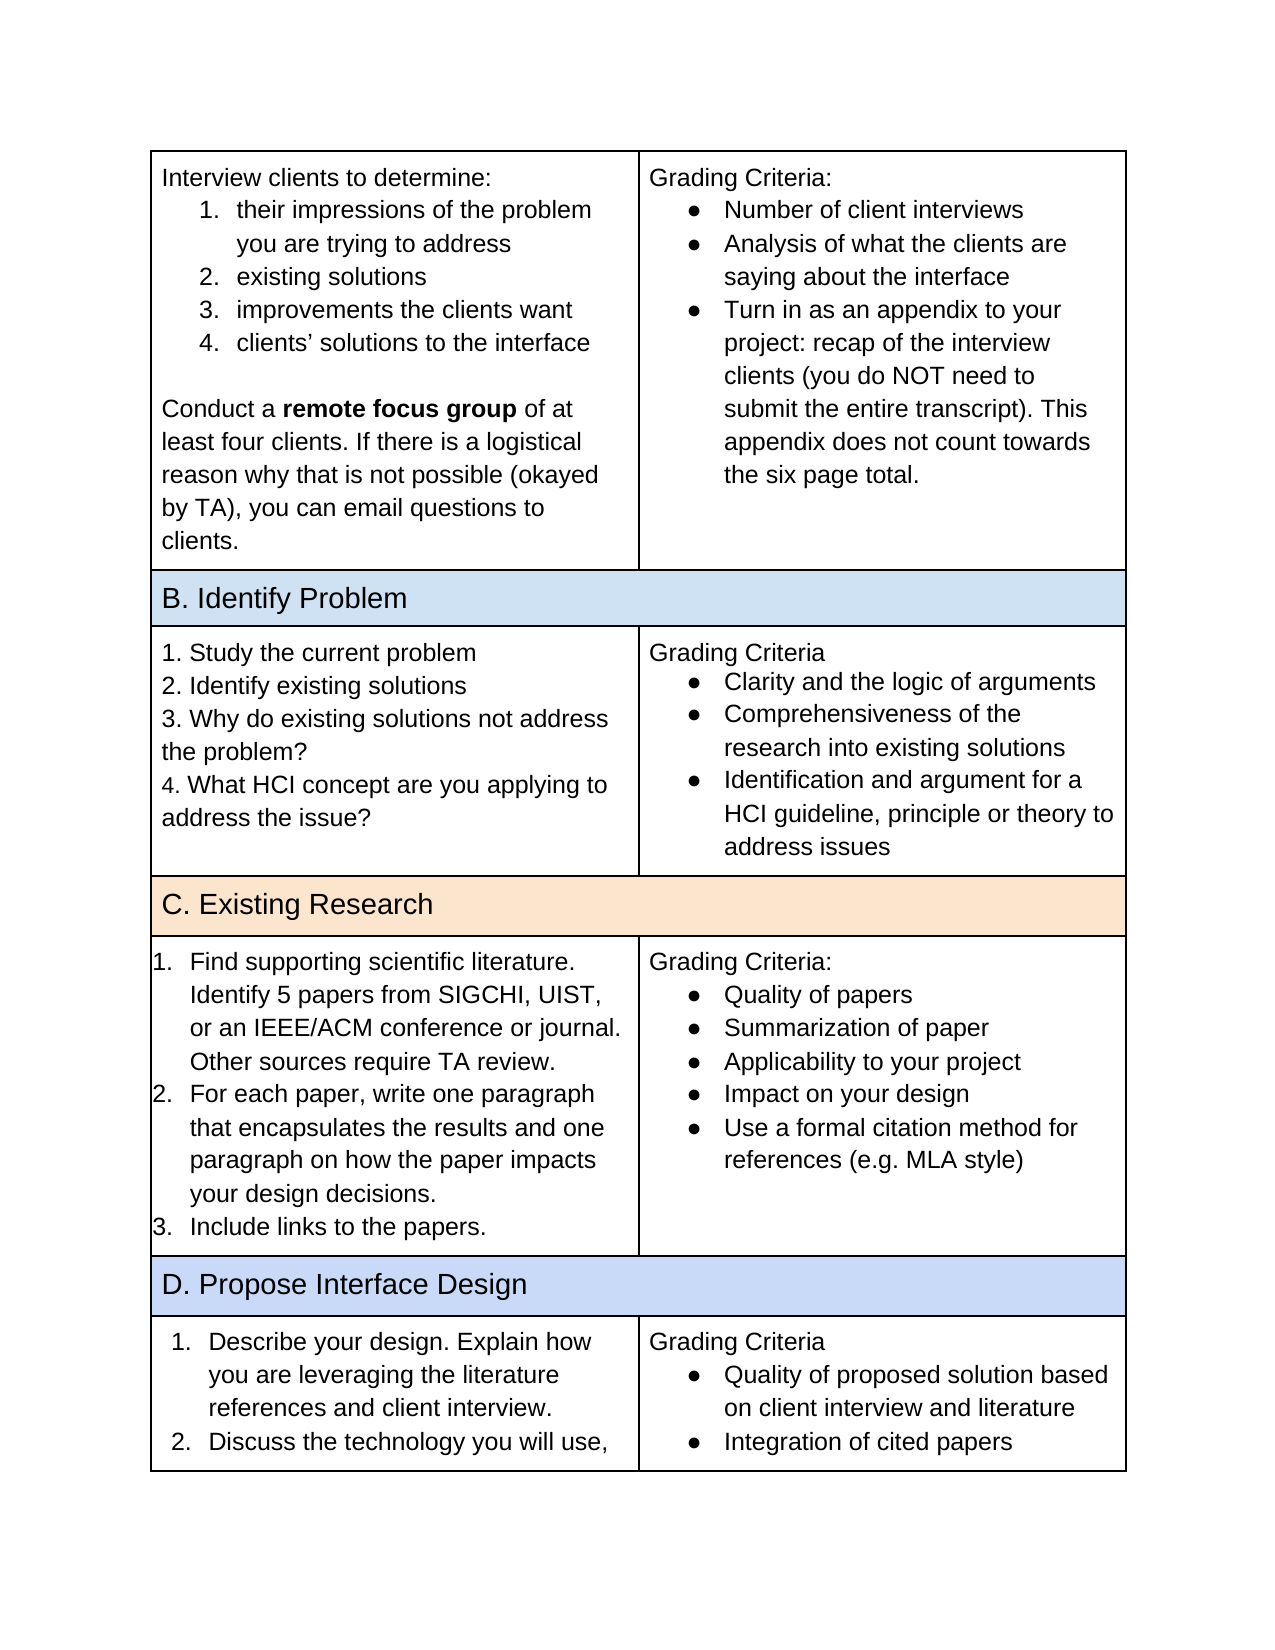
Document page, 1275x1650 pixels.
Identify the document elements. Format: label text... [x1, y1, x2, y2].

table_cell D. Propose Interface Design [152, 1257, 1125, 1315]
table_cell Grading Criteria: Quality of papers Summarization of paper Applicability to your project Impact on your design Use a formal citation method for references (e.g. MLA style) [640, 937, 1125, 1254]
table_cell Interview clients to determine: their impressions of the problem you are trying to address existing solutions improvements the clients want clients’ solutions to the interface Conduct a remote focus group of at least four clients. If there is a logistical reason why that is not possible (okayed by TA), you can email questions to clients. [152, 152, 638, 569]
table_cell Grading Criteria: Number of client interviews Analysis of what the clients are saying about the interface Turn in as an appendix to your project: recap of the interview clients (you do NOT need to submit the entire transcript). This appendix does not count towards the six page total. [640, 152, 1125, 569]
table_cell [152, 1317, 638, 1469]
table_cell B. Identify Problem [152, 571, 1125, 625]
table_cell C. Existing Research [152, 877, 1125, 935]
table_cell Find supporting scientific literature. Identify 5 papers from SIGCHI, UIST, or an IEEE/ACM conference or journal. Other sources require TA review. For each paper, write one paragraph that encapsulates the results and one paragraph on how the paper impacts your design decisions. Include links to the papers. [152, 937, 638, 1254]
table_cell 1. Study the current problem 2. Identify existing solutions 3. Why do existing solutions not address the problem? 4. What HCI concept are you applying to address the issue? [152, 627, 638, 874]
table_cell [640, 1317, 1125, 1469]
table_cell Grading Criteria Clarity and the logic of arguments Comprehensiveness of the research into existing solutions Identification and argument for a HCI guideline, principle or theory to address issues [640, 627, 1125, 874]
